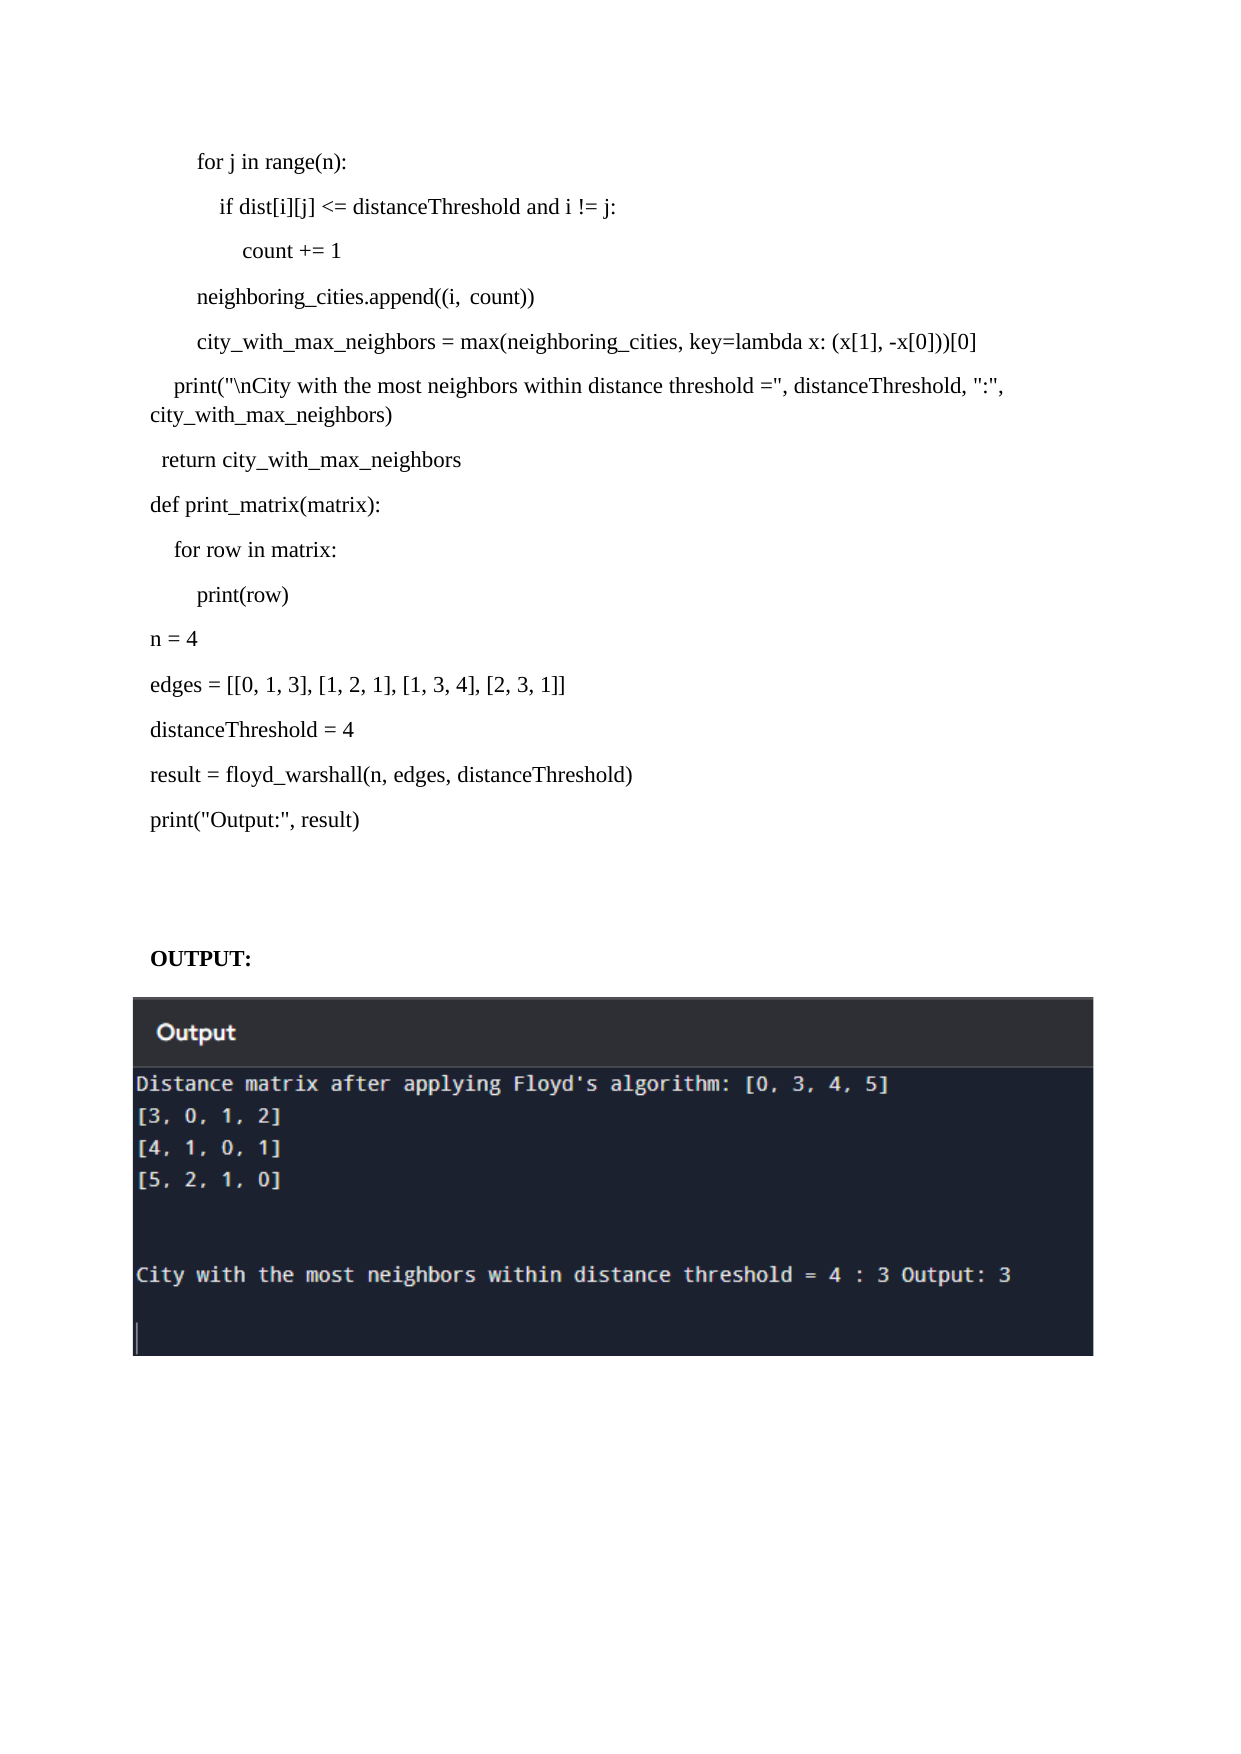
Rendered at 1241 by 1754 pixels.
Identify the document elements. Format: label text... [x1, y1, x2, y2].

text return city_with_max_neighbors def print_matrix(matrix): [150, 446, 461, 517]
picture [132, 997, 1094, 1356]
text for j in range(n): [197, 148, 1093, 174]
text for row in matrix: print(row) [173, 536, 405, 607]
text neighboring_cities.append((i, count)) [197, 283, 1093, 309]
subtitle OUTPUT: [150, 945, 1093, 971]
text n = 4 [150, 626, 1093, 652]
text city_with_max_neighbors = max(neighboring_cities, key=lambda x: (x[1], -x[0]))[0] print("\nCity with the most neighbors within distance threshold =", distanceThreshold, ":", [173, 309, 1031, 399]
text result = floyd_warshall(n, edges, distanceThreshold) print("Output:", result) [150, 761, 748, 832]
text city_with_max_neighbors) [150, 401, 1093, 428]
text edges = [[0, 1, 3], [1, 2, 1], [1, 3, 4], [2, 3, 1]] [150, 671, 1093, 697]
text distanceThreshold = 4 [150, 716, 1093, 742]
text if dist[i][j] <= distanceThreshold and i != j: count += 1 [219, 193, 651, 264]
